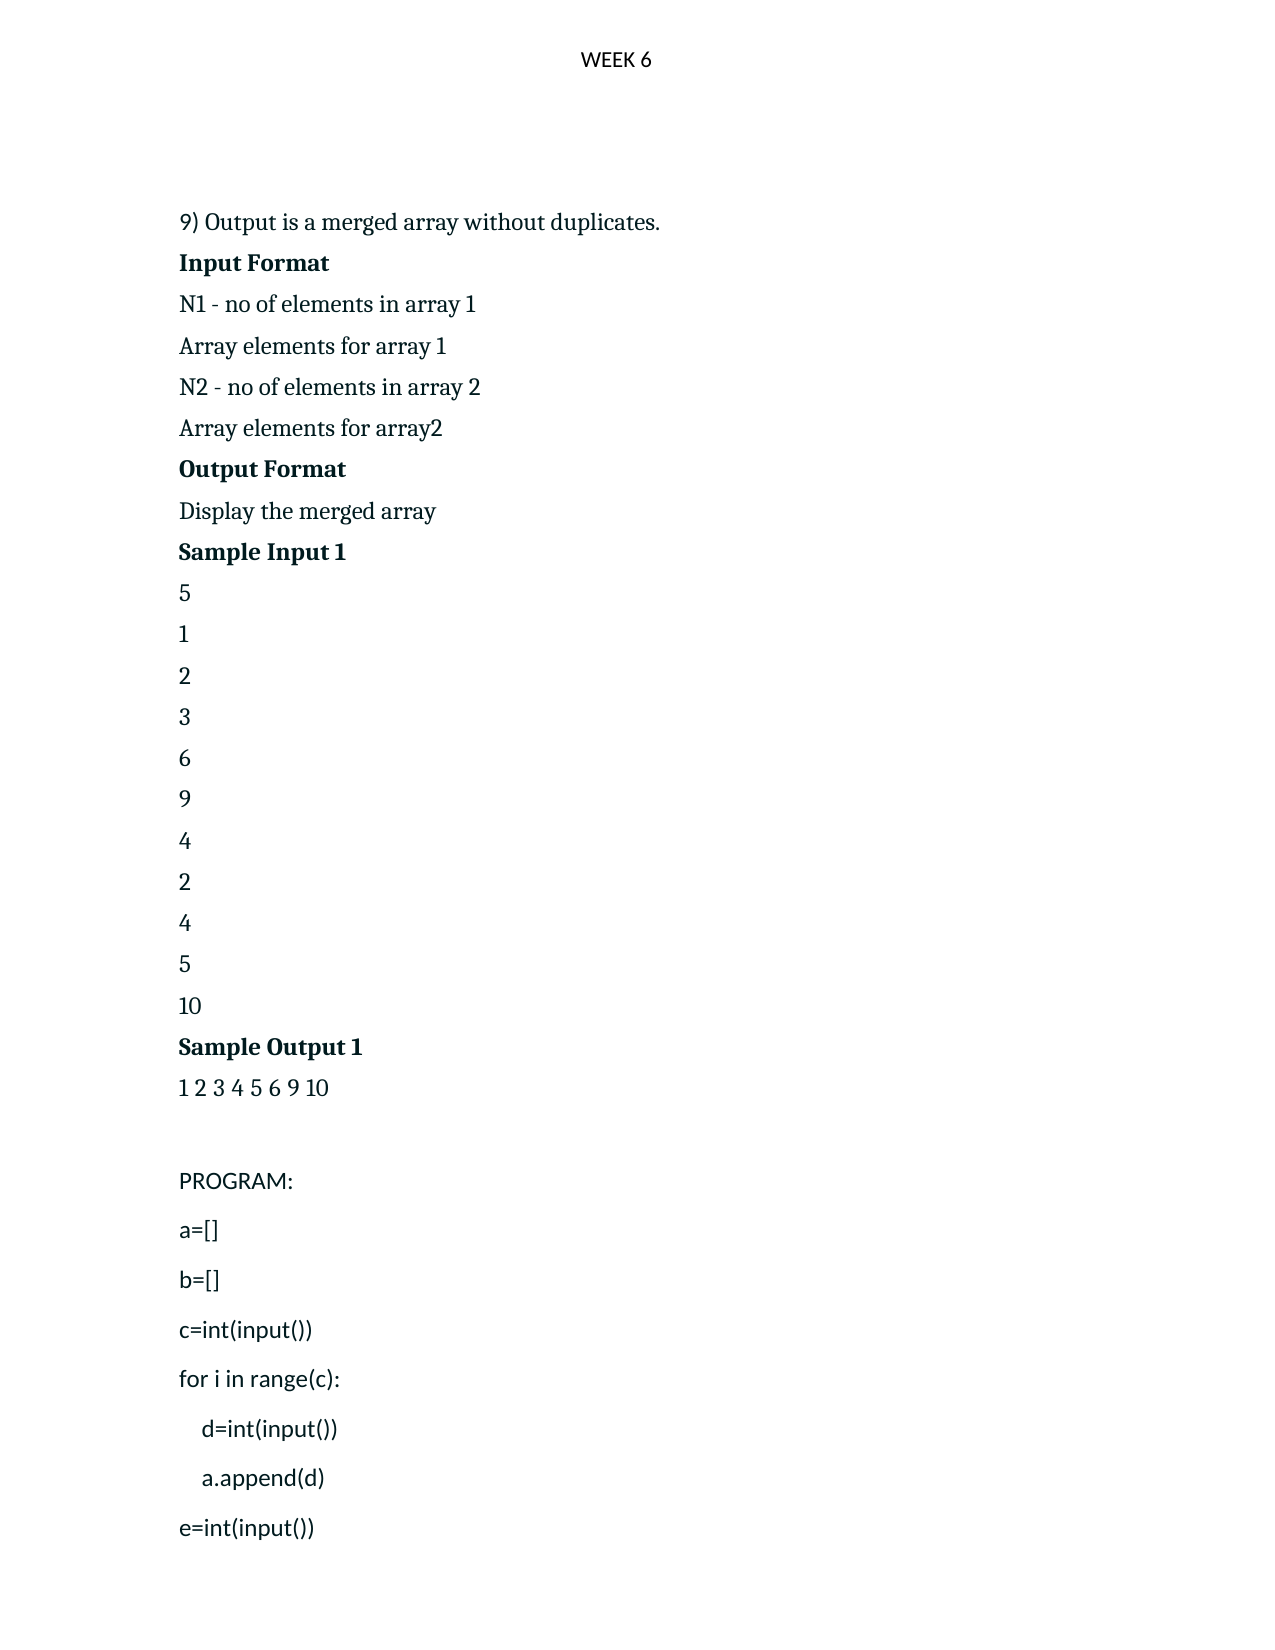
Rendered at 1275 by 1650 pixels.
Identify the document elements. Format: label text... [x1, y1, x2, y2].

text a=[] [179, 1214, 1096, 1245]
text Input Format [179, 249, 1096, 278]
text 3 [179, 703, 1096, 732]
text b=[] [179, 1264, 1096, 1295]
text e=int(input()) [179, 1512, 1096, 1543]
text Output Format [179, 455, 1096, 484]
text 2 [179, 868, 1096, 897]
text 10 [179, 992, 1096, 1020]
text 4 [179, 909, 1096, 938]
text 5 [179, 579, 1096, 608]
text for i in range(c): [179, 1363, 1096, 1394]
text 9 [179, 785, 1096, 814]
text N2 - no of elements in array 2 [179, 373, 1096, 402]
text 6 [179, 744, 1096, 773]
text 5 [179, 950, 1096, 979]
text N1 - no of elements in array 1 [179, 290, 1096, 319]
text 1 [179, 620, 1096, 649]
text 4 [179, 827, 1096, 855]
text 1 2 3 4 5 6 9 10 [179, 1074, 1096, 1103]
text Array elements for array 1 [179, 332, 1096, 360]
text Sample Output 1 [179, 1033, 1096, 1062]
text d=int(input()) [179, 1413, 1096, 1443]
text 9) Output is a merged array without duplicates. [179, 206, 1096, 237]
text a.append(d) [179, 1462, 1096, 1493]
text Display the merged array [179, 497, 1096, 525]
text PROGRAM: [179, 1165, 1096, 1196]
text Sample Input 1 [179, 538, 1096, 567]
text c=int(input()) [179, 1314, 1096, 1344]
text 2 [179, 662, 1096, 690]
text Array elements for array2 [179, 414, 1096, 443]
